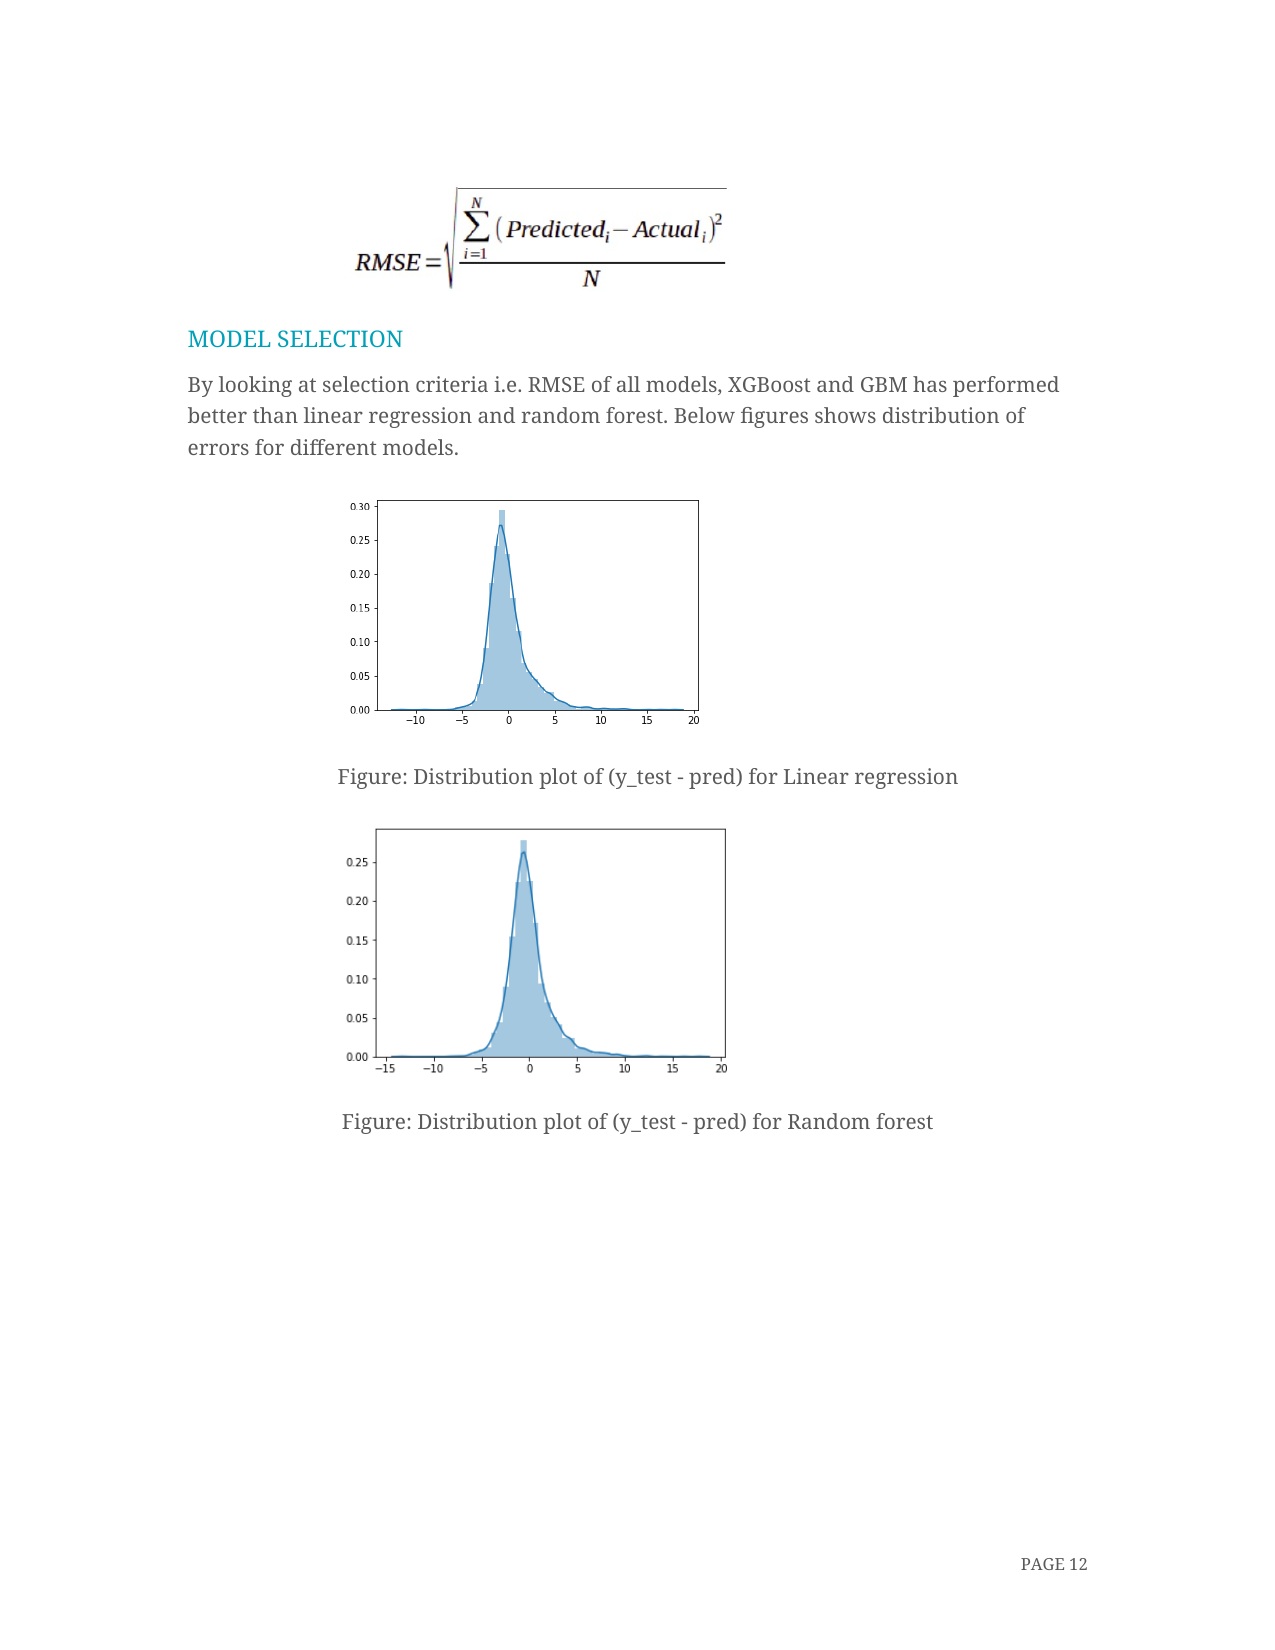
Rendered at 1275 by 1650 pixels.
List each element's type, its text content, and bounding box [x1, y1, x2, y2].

picture [337, 485, 730, 739]
subtitle Model selection [187, 323, 1087, 355]
text Figure: Distribution plot of (y_test - pred) for Linear regression [187, 762, 1087, 790]
picture [337, 180, 748, 296]
picture [337, 814, 752, 1084]
text Figure: Distribution plot of (y_test - pred) for Random forest [187, 1107, 1087, 1136]
text By looking at selection criteria i.e. RMSE of all models, XGBoost and GBM has performed better than linear regression and random forest. Below figures shows distribution of errors for different models. [187, 370, 1087, 461]
